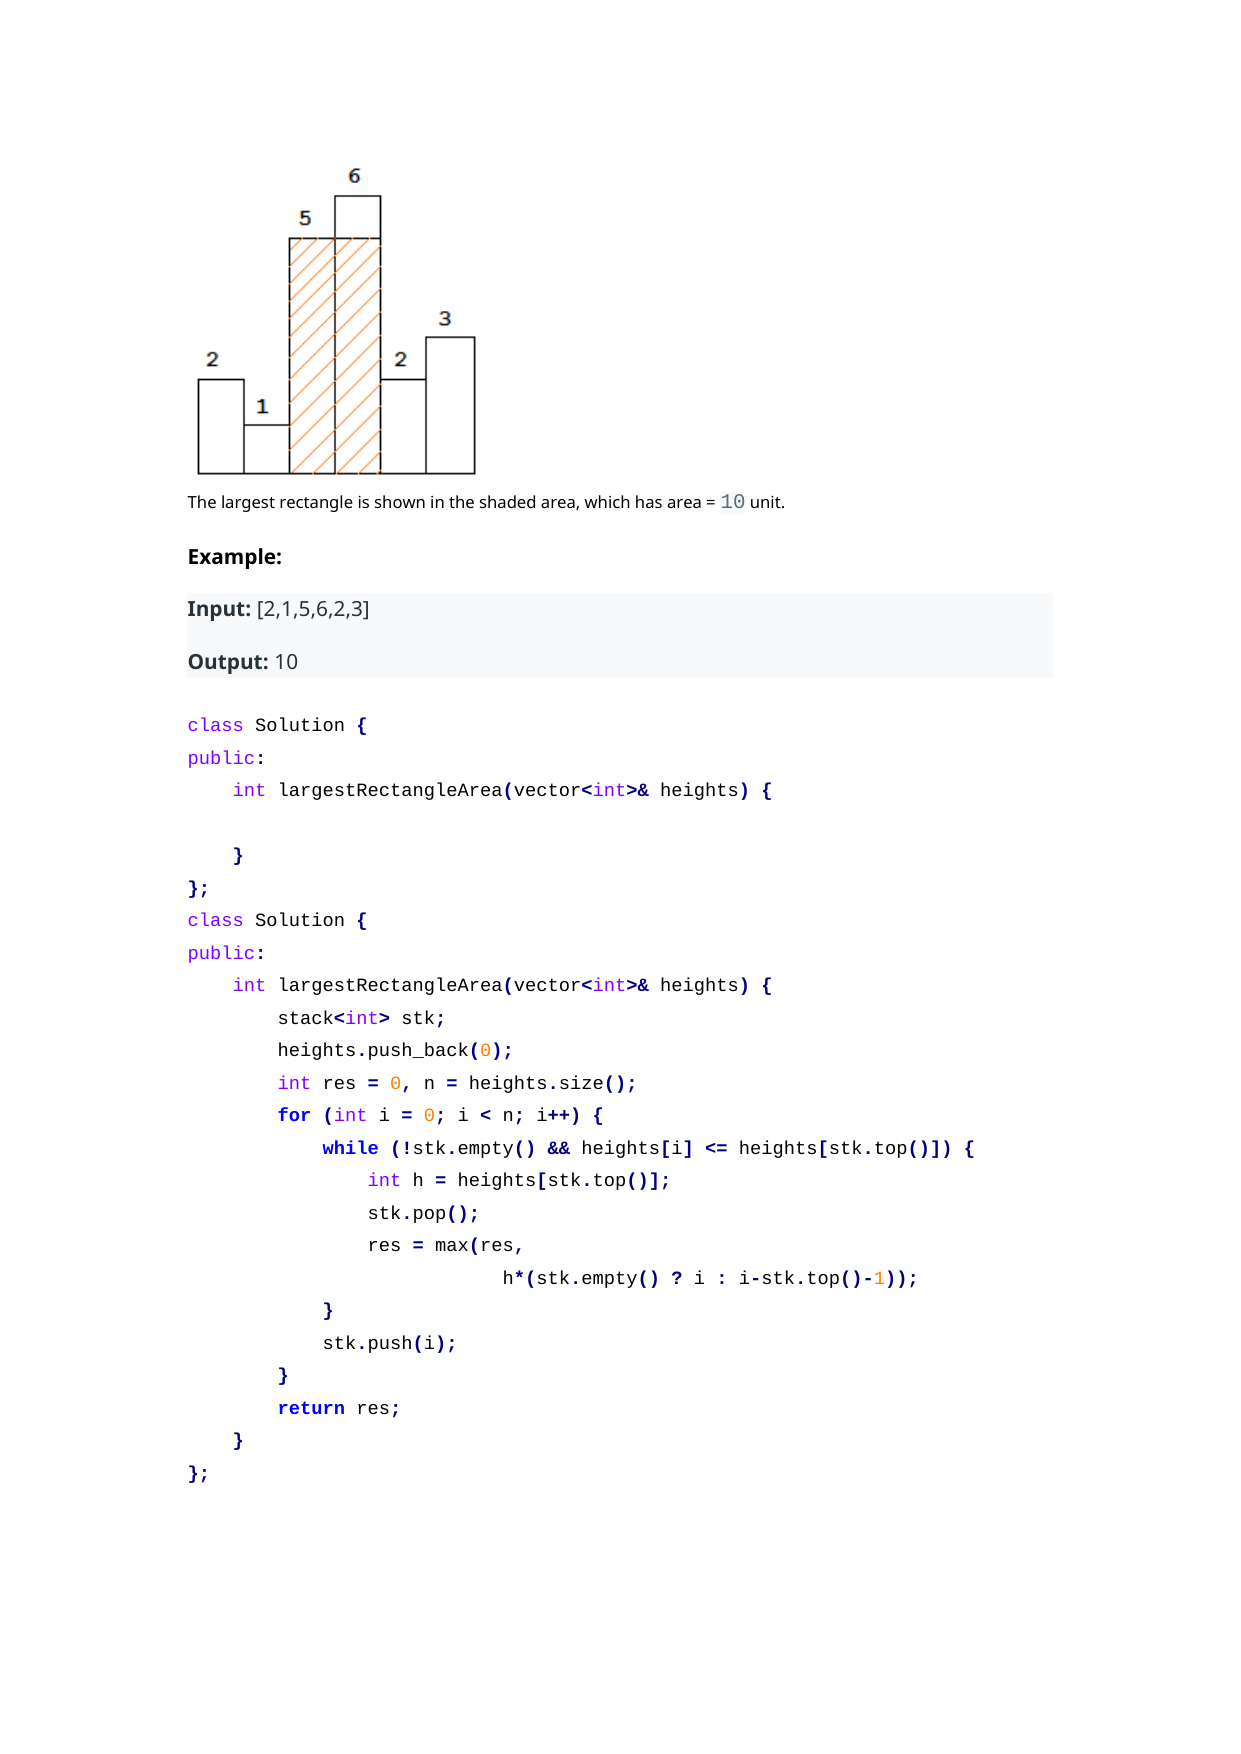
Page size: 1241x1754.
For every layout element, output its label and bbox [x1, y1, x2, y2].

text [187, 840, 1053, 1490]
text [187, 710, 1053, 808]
picture [187, 162, 482, 481]
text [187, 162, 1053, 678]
